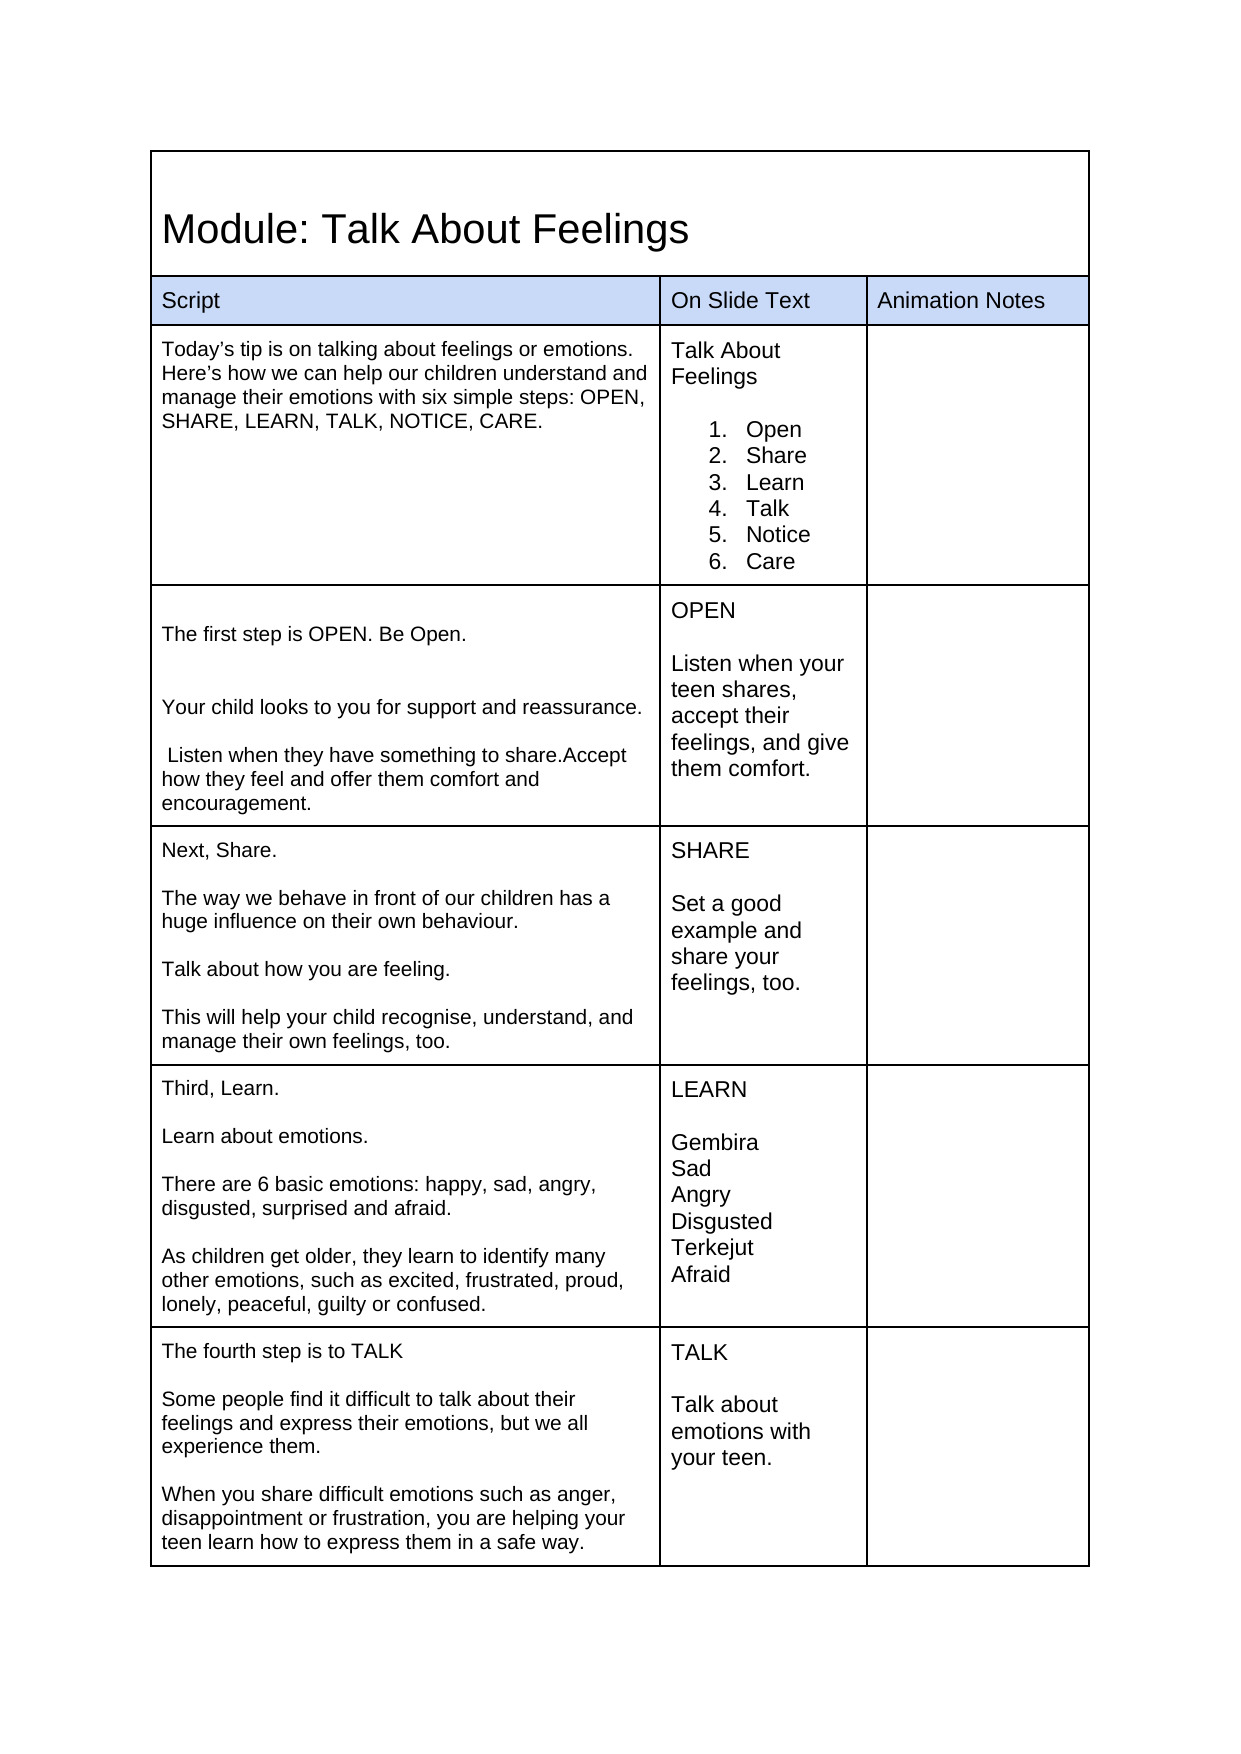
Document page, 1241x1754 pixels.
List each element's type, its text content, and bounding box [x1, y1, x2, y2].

table_cell The first step is OPEN. Be Open. Your child looks to you for support and reassurance. Listen when they have something to share.Accept how they feel and offer them comfort and encouragement. [152, 586, 659, 825]
table_cell Animation Notes [868, 277, 1088, 324]
table_cell SHARE Set a good example and share your feelings, too. [661, 827, 866, 1063]
table_cell [868, 586, 1088, 825]
table_cell [868, 326, 1088, 584]
table_cell [868, 827, 1088, 1063]
table_cell Talk About Feelings Open Share Learn Talk Notice Care [661, 326, 866, 584]
table_cell Third, Learn. Learn about emotions. There are 6 basic emotions: happy, sad, angry, disgusted, surprised and afraid. As children get older, they learn to identify many other emotions, such as excited, frustrated, proud, lonely, peaceful, guilty or confused. [152, 1066, 659, 1326]
table_cell On Slide Text [661, 277, 866, 324]
table_cell LEARN Gembira Sad Angry Disgusted Terkejut Afraid [661, 1066, 866, 1326]
table_cell The fourth step is to TALK Some people find it difficult to talk about their feelings and express their emotions, but we all experience them. When you share difficult emotions such as anger, disappointment or frustration, you are helping your teen learn how to express them in a safe way. [152, 1328, 659, 1564]
table_header Module: Talk About Feelings [152, 152, 1088, 275]
table_cell Next, Share. The way we behave in front of our children has a huge influence on their own behaviour. Talk about how you are feeling. This will help your child recognise, understand, and manage their own feelings, too. [152, 827, 659, 1063]
table_cell Today’s tip is on talking about feelings or emotions. Here’s how we can help our children understand and manage their emotions with six simple steps: OPEN, SHARE, LEARN, TALK, NOTICE, CARE. [152, 326, 659, 584]
table_cell OPEN Listen when your teen shares, accept their feelings, and give them comfort. [661, 586, 866, 825]
table_cell [868, 1328, 1088, 1564]
table_cell Script [152, 277, 659, 324]
table_cell [868, 1066, 1088, 1326]
table_cell TALK Talk about emotions with your teen. [661, 1328, 866, 1564]
